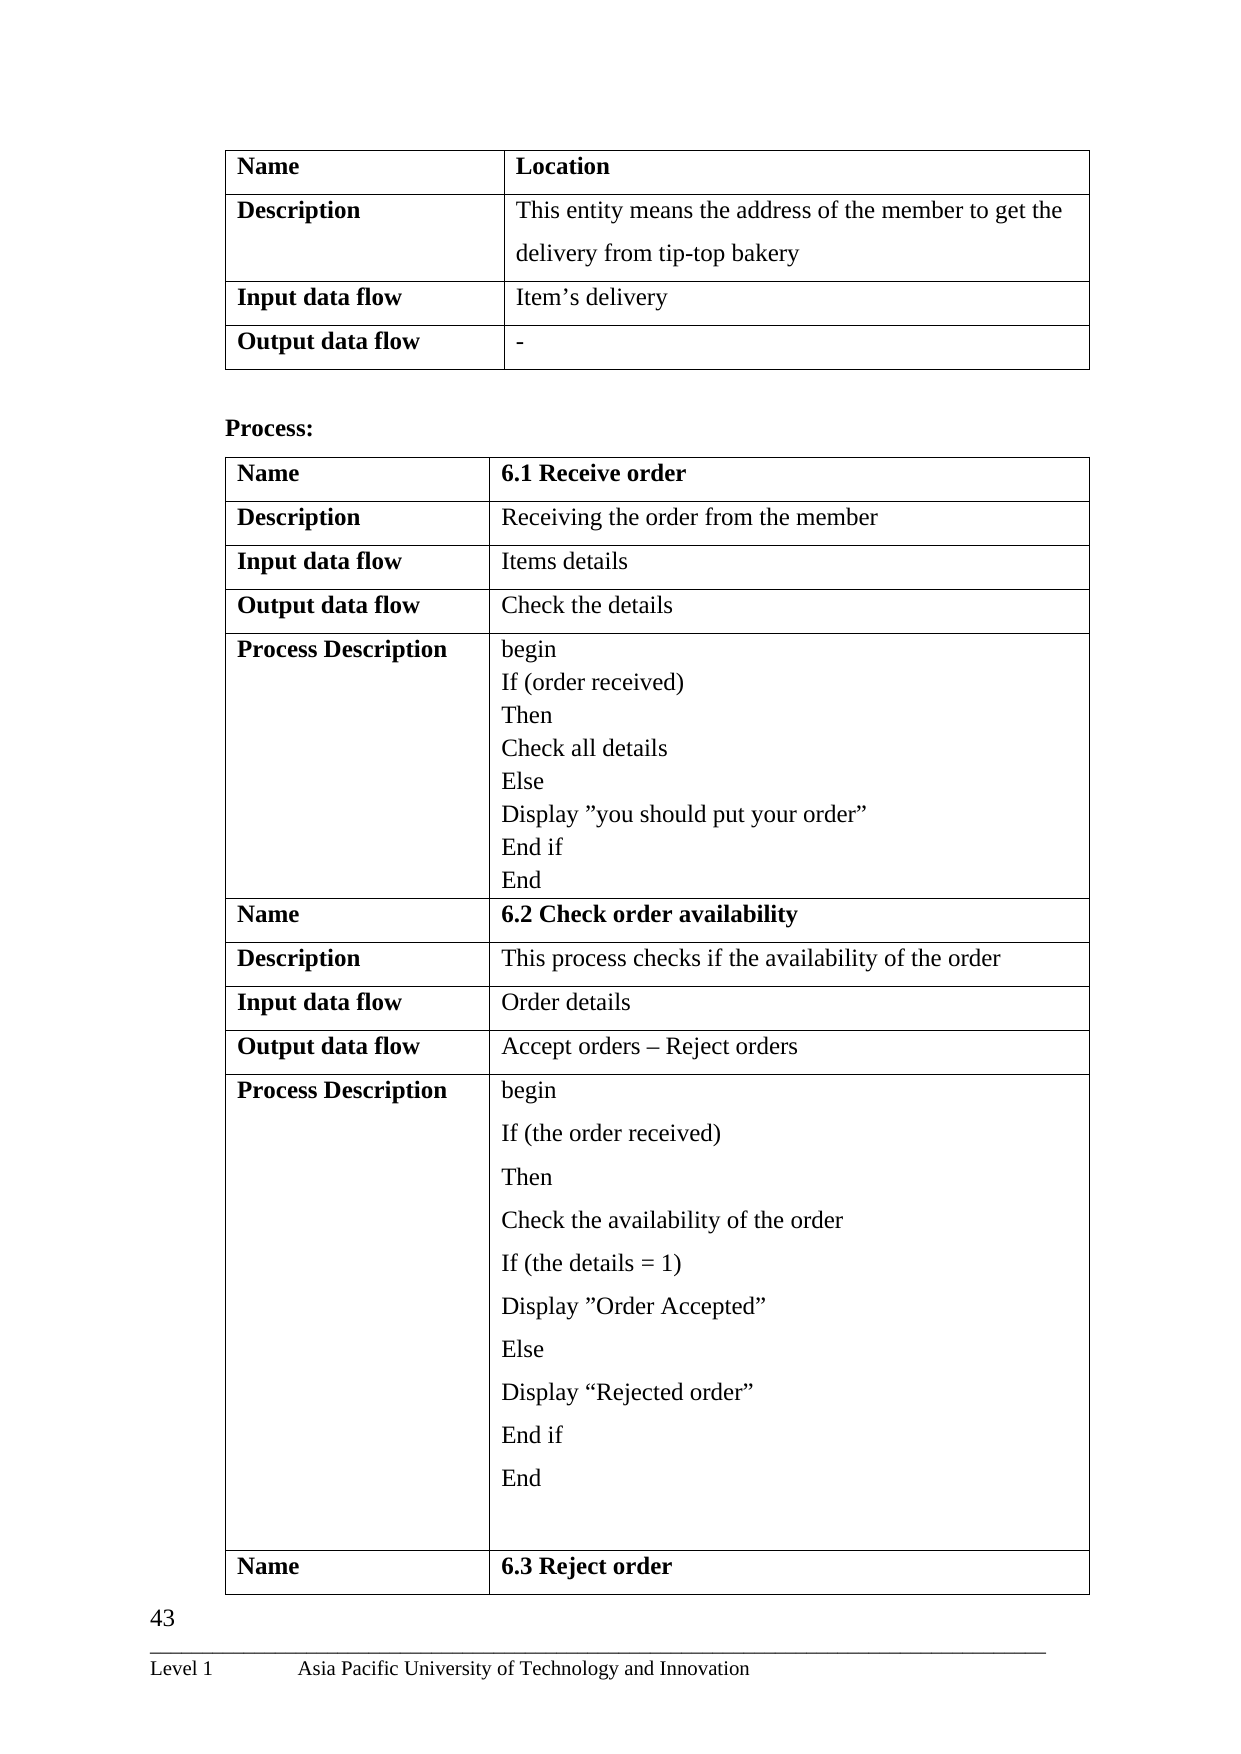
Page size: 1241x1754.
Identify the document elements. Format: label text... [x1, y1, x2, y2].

table_cell Accept orders – Reject orders [490, 1031, 1089, 1074]
table_cell 6.2 Check order availability [490, 899, 1089, 942]
table_cell Output data flow [226, 1031, 489, 1074]
table_cell Name [226, 151, 504, 194]
table_cell Receiving the order from the member [490, 502, 1089, 545]
table_cell Process Description [226, 634, 489, 898]
table_cell 6.3 Reject order [490, 1551, 1089, 1594]
table_cell Process Description [226, 1075, 489, 1550]
list Process: [225, 413, 1090, 442]
table_cell Output data flow [226, 590, 489, 633]
table_cell begin If (order received) Then Check all details Else Display ”you should put your order” End if End [490, 634, 1089, 898]
table_cell Input data flow [226, 282, 504, 325]
table_cell This process checks if the availability of the order [490, 943, 1089, 986]
table_cell Item’s delivery [505, 282, 1089, 325]
table_header Name [226, 458, 489, 501]
table_cell Order details [490, 987, 1089, 1030]
table_header 6.1 Receive order [490, 458, 1089, 501]
table_cell Input data flow [226, 987, 489, 1030]
table_cell Description [226, 502, 489, 545]
table_cell This entity means the address of the member to get the delivery from tip-top bakery [505, 195, 1089, 281]
table_cell Name [226, 1551, 489, 1594]
table_cell Input data flow [226, 546, 489, 589]
table_cell begin If (the order received) Then Check the availability of the order If (the details = 1) Display ”Order Accepted” Else Display “Rejected order” End if End [490, 1075, 1089, 1550]
table_cell Check the details [490, 590, 1089, 633]
table_cell Description [226, 195, 504, 281]
table_cell - [505, 326, 1089, 369]
table_cell Location [505, 151, 1089, 194]
table_cell Output data flow [226, 326, 504, 369]
table_cell Items details [490, 546, 1089, 589]
table_cell Name [226, 899, 489, 942]
table_cell Description [226, 943, 489, 986]
